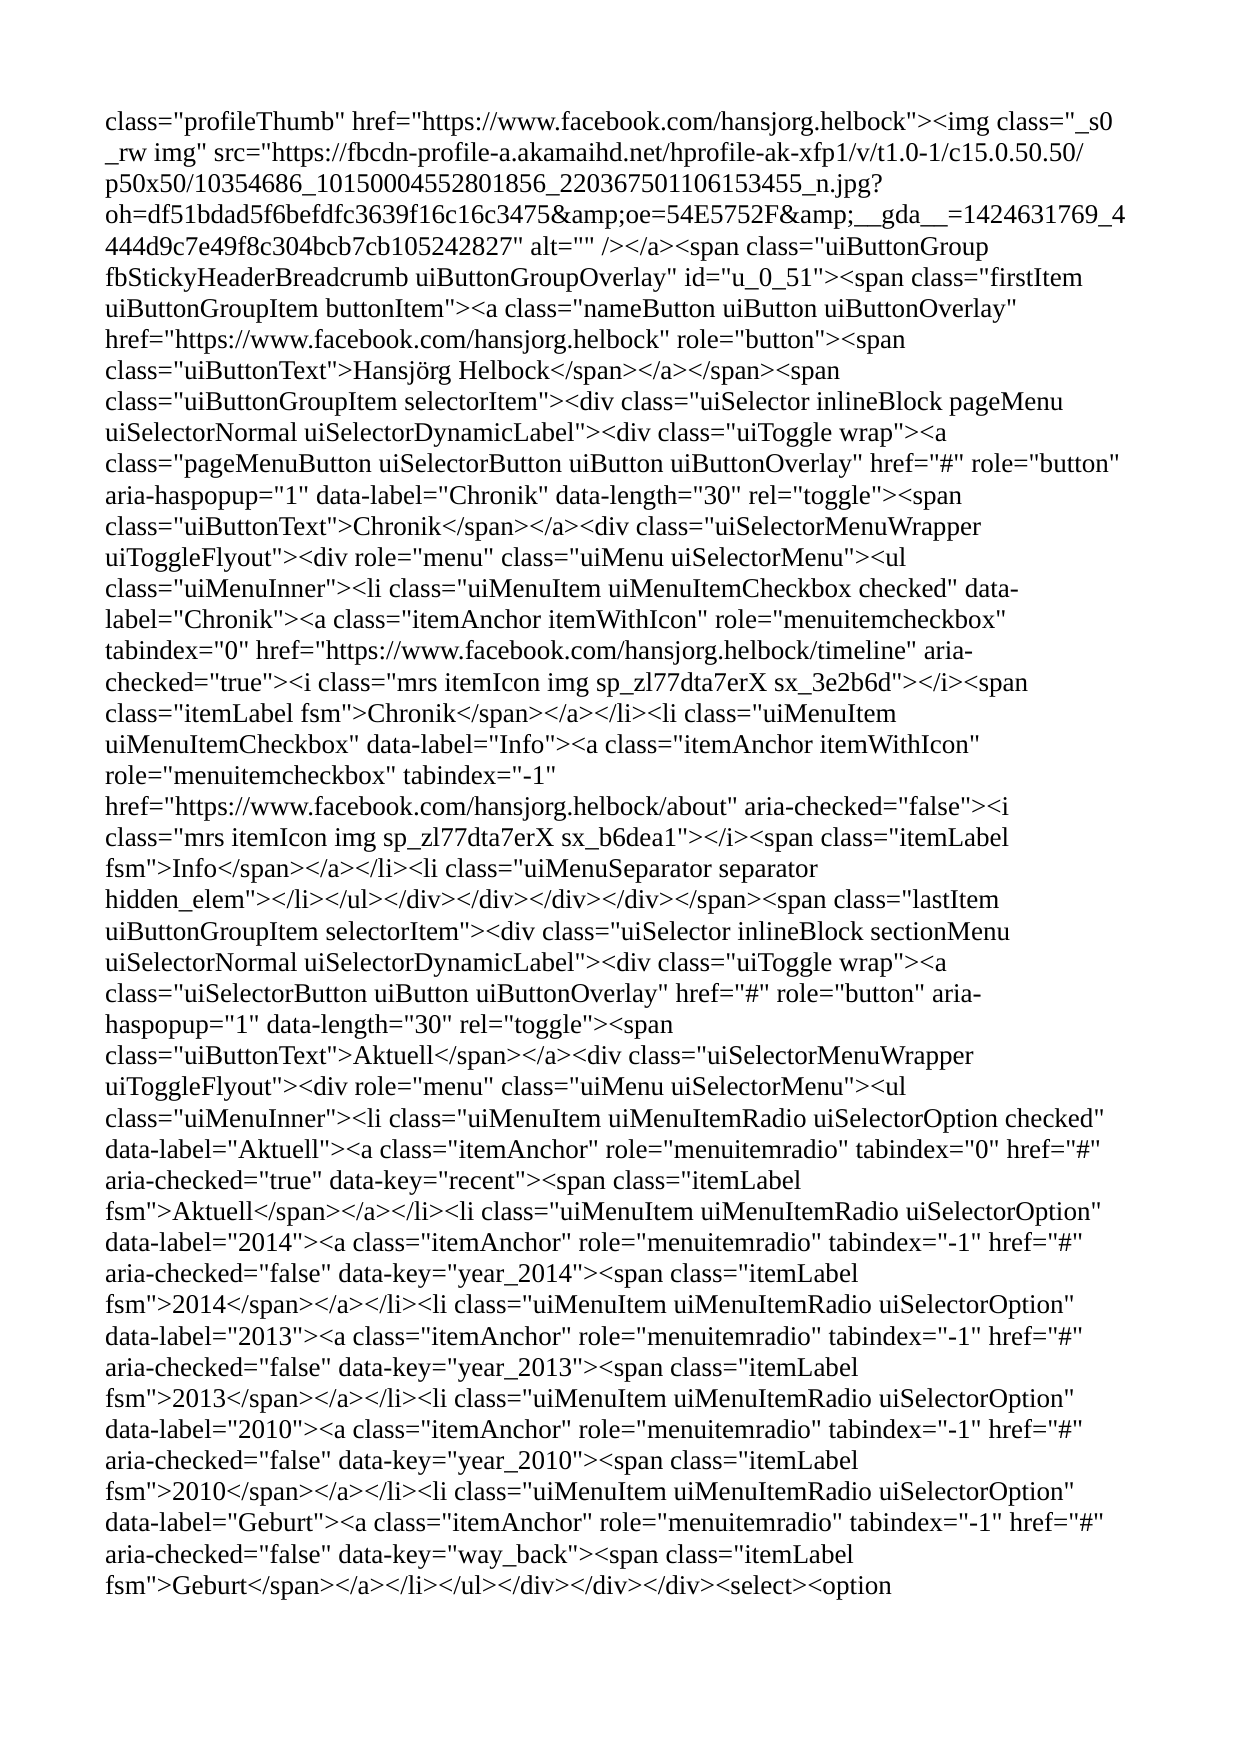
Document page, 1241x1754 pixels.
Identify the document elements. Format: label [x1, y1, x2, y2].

text [105, 105, 1135, 1600]
